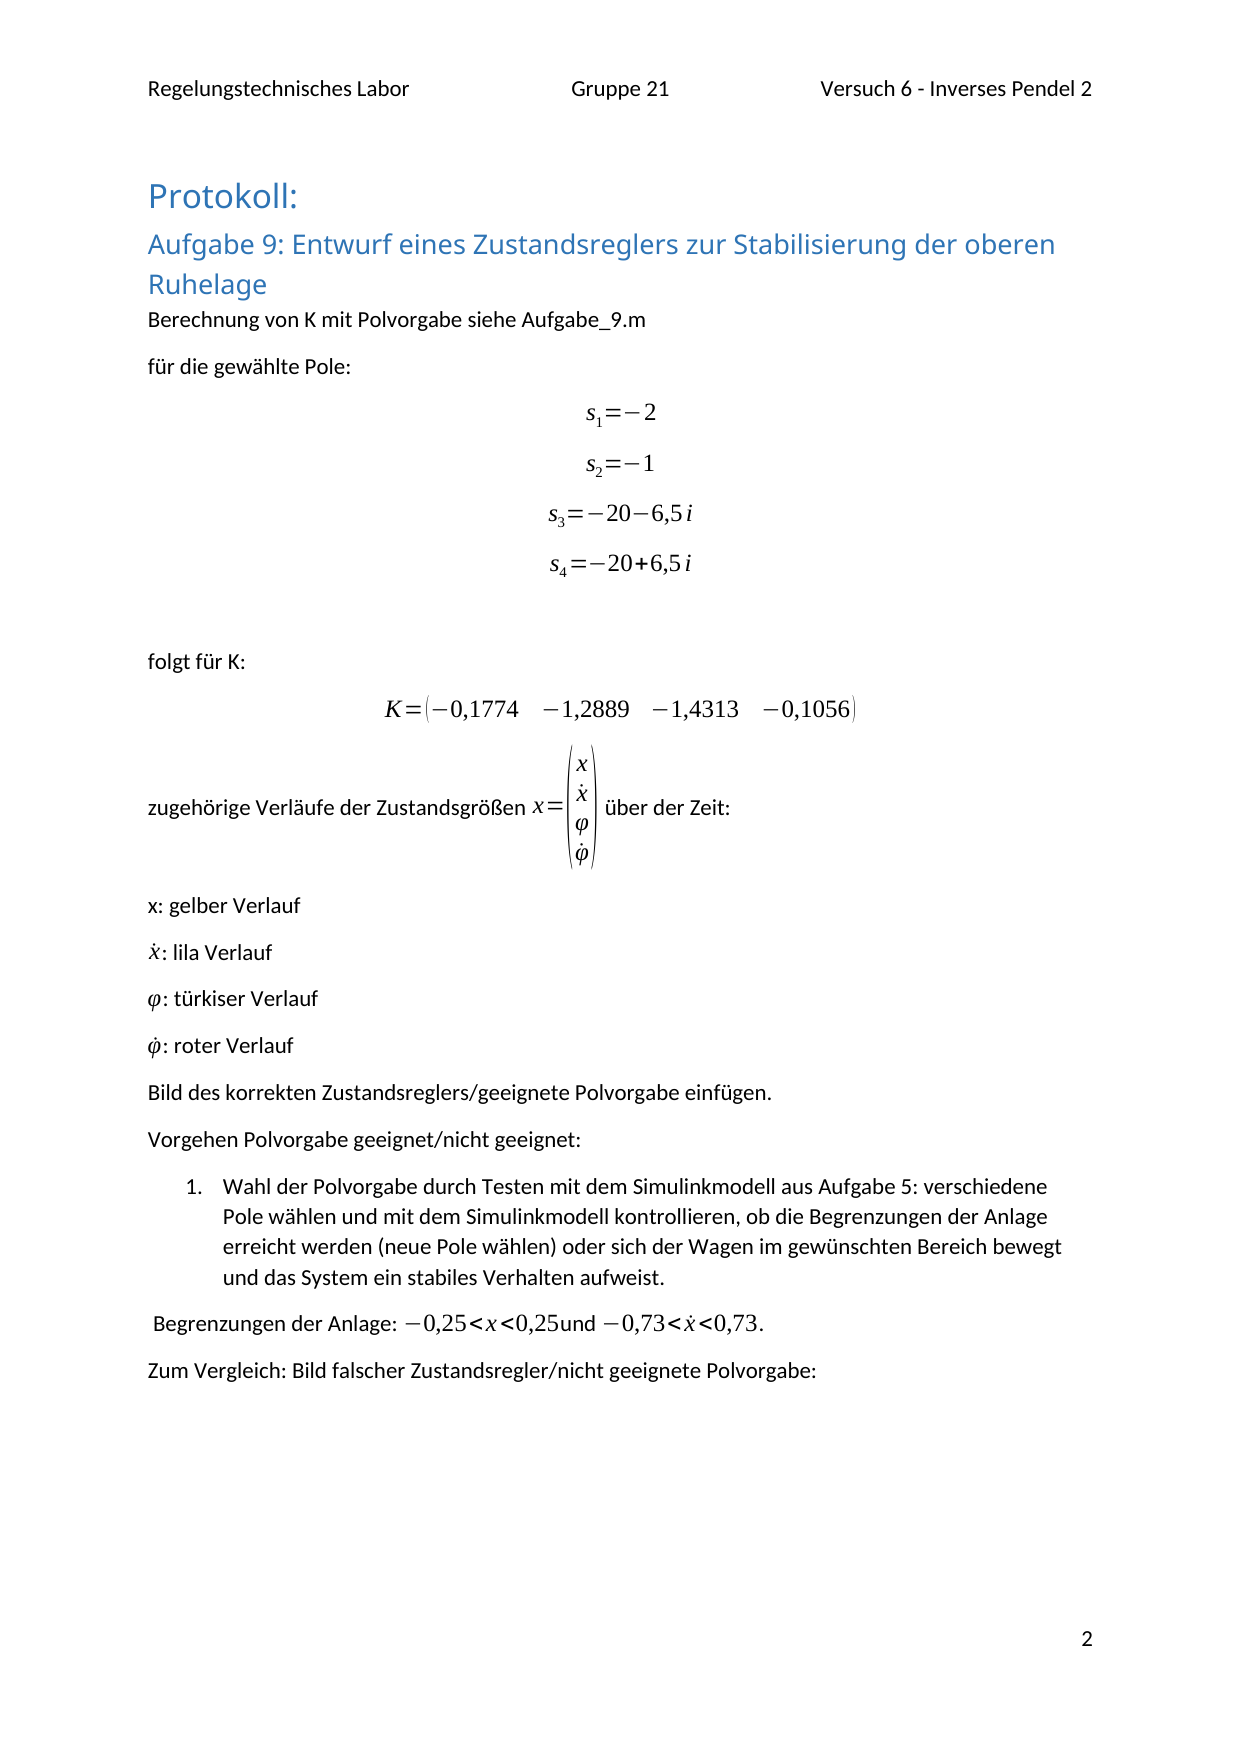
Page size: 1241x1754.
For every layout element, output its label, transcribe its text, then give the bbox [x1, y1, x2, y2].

text x: gelber Verlauf [148, 891, 1093, 919]
text Vorgehen Polvorgabe geeignet/nicht geeignet: [148, 1125, 1093, 1153]
text : türkiser Verlauf [148, 984, 1093, 1012]
text : lila Verlauf [148, 938, 1093, 966]
text zugehörige Verläufe der Zustandsgrößen über der Zeit: [148, 743, 1093, 872]
list Wahl der Polvorgabe durch Testen mit dem Simulinkmodell aus Aufgabe 5: verschiedene Pole wählen und mit dem Simulinkmodell kontrollieren, ob die Begrenzungen der Anlage erreicht werden (neue Pole wählen) oder sich der Wagen im gewünschten Bereich bewegt und das System ein stabiles Verhalten aufweist. [185, 1172, 1093, 1291]
subtitle Protokoll: [148, 173, 1093, 218]
text Bild des korrekten Zustandsreglers/geeignete Polvorgabe einfügen. [148, 1078, 1093, 1106]
text folgt für K: [148, 647, 1093, 675]
text : roter Verlauf [148, 1031, 1093, 1059]
text für die gewählte Pole: [148, 352, 1093, 380]
text Begrenzungen der Anlage: und . [148, 1309, 1093, 1337]
text Zum Vergleich: Bild falscher Zustandsregler/nicht geeignete Polvorgabe: [148, 1356, 1093, 1384]
subtitle Aufgabe 9: Entwurf eines Zustandsreglers zur Stabilisierung der oberen Ruhelage [148, 226, 1093, 302]
text Berechnung von K mit Polvorgabe siehe Aufgabe_9.m [148, 305, 1093, 333]
